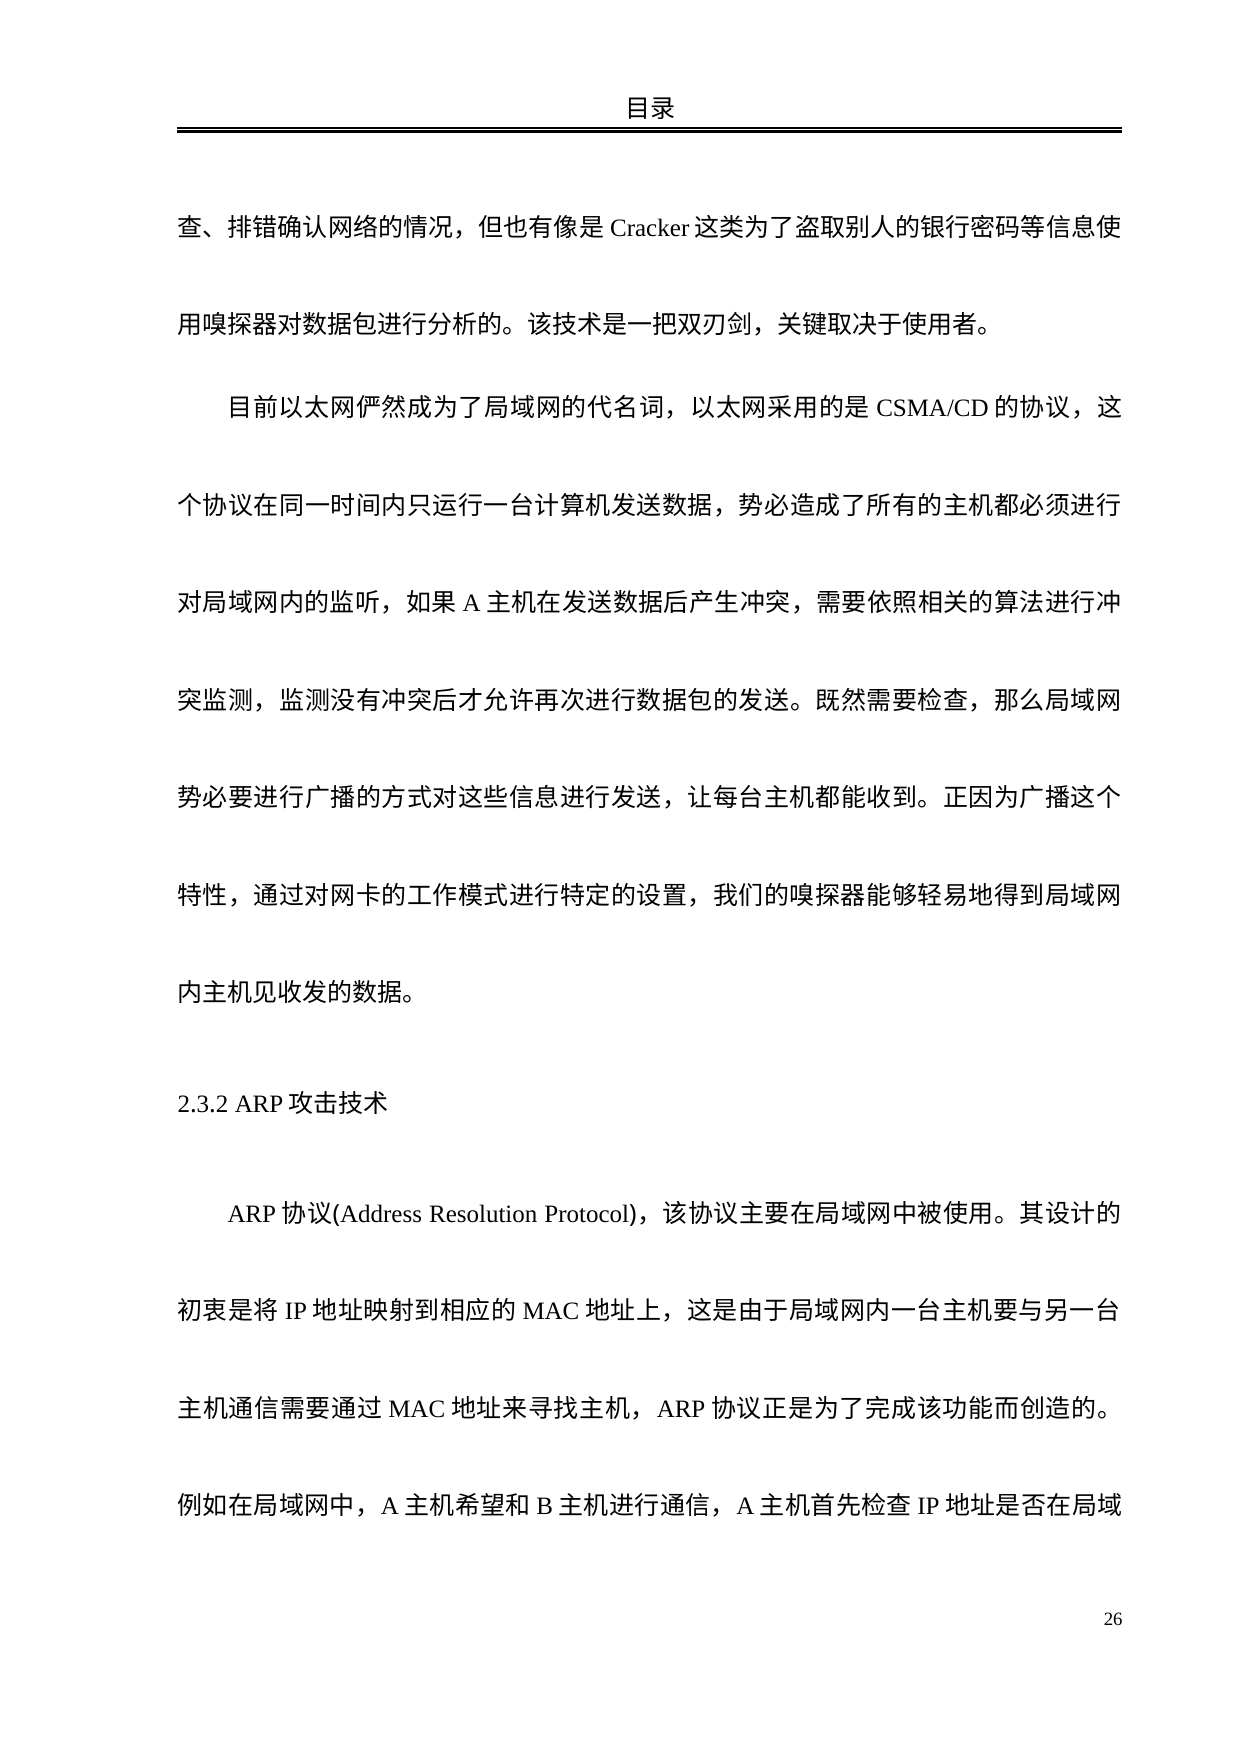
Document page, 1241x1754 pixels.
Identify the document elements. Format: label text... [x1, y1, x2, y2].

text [177, 1179, 1122, 1536]
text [177, 193, 1122, 355]
subtitle 2.3.2 ARP攻击技术 [177, 1069, 1122, 1134]
text 目前以太网俨然成为了局域网的代名词，以太网采用的是CSMA/CD的协议，这个协议在同一时间内只运行一台计算机发送数据，势必造成了所有的主机都必须进行对局域网内的监听，如果A主机在发送数据后产生冲突，需要依照相关的算法进行冲突监测，监测没有冲突后才允许再次进行数据包的发送。既然需要检查，那么局域网势必要进行广播的方式对这些信息进行发送，让每台主机都能收到。正因为广播这个特性，通过对网卡的工作模式进行特定的设置，我们的嗅探器能够轻易地得到局域网内主机见收发的数据。 [177, 373, 1122, 1023]
